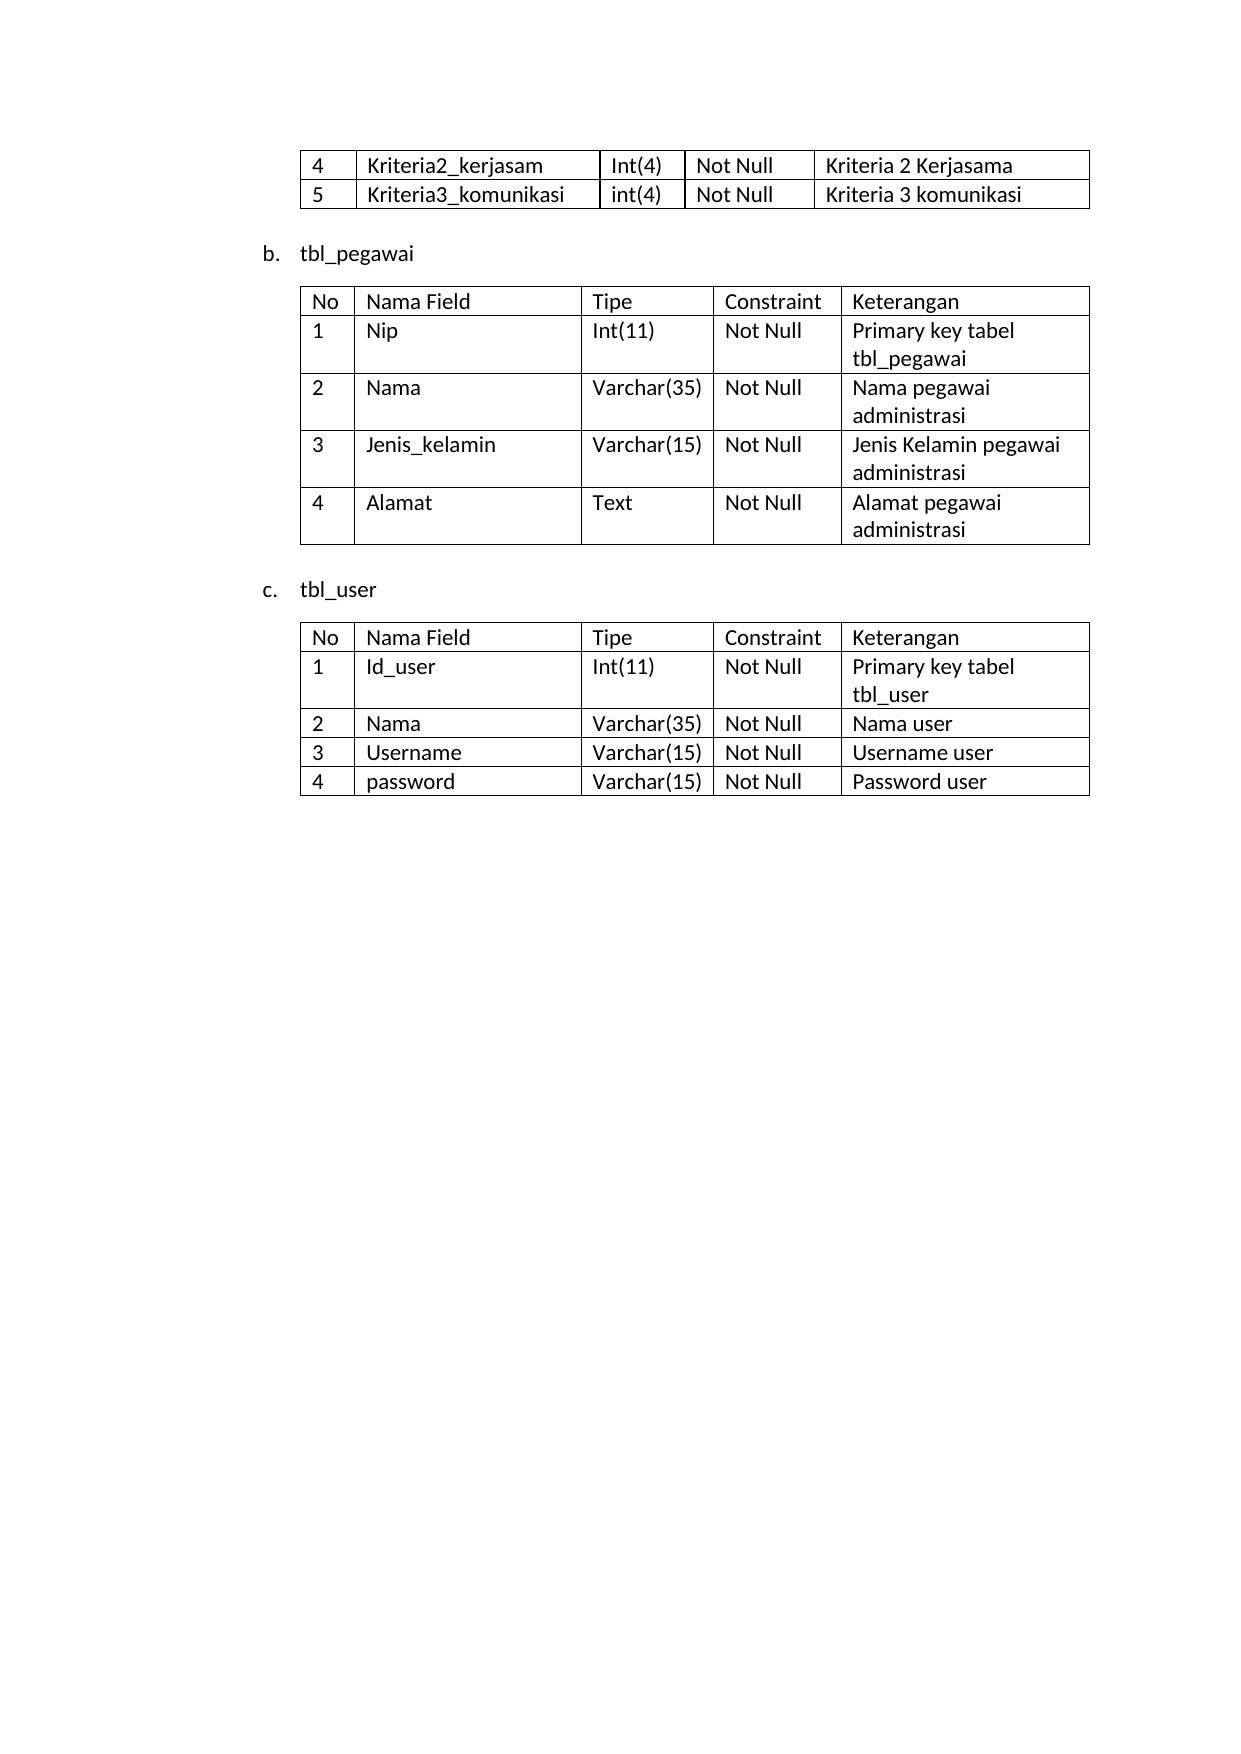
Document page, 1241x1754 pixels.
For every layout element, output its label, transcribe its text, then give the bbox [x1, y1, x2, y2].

table_cell Kriteria 2 Kerjasama [815, 151, 1089, 179]
table_cell 2 [301, 374, 354, 429]
table_cell 1 [301, 652, 354, 708]
table_cell Username [355, 738, 581, 766]
table_cell Nama user [842, 709, 1089, 737]
table_cell Primary key tabel tbl_pegawai [842, 316, 1089, 372]
table_cell Not Null [714, 431, 841, 487]
table_header Keterangan [842, 287, 1089, 315]
table_cell Varchar(15) [582, 431, 713, 487]
table_cell 3 [301, 738, 354, 766]
table_cell Not Null [714, 316, 841, 372]
table_cell Password user [842, 767, 1089, 795]
table_cell Alamat pegawai administrasi [842, 488, 1089, 544]
table_cell Not Null [714, 709, 841, 737]
list tbl_user [262, 575, 1090, 603]
table_cell Varchar(35) [582, 374, 713, 429]
table_cell Nama [355, 709, 581, 737]
table_cell Kriteria2_kerjasam [357, 151, 599, 179]
table_cell Int(11) [582, 316, 713, 372]
table_cell Kriteria3_komunikasi [357, 180, 599, 208]
table_cell Nama [355, 374, 581, 429]
table_cell int(4) [601, 180, 684, 208]
table_cell Username user [842, 738, 1089, 766]
table_header Tipe [582, 287, 713, 315]
table_cell 4 [301, 151, 356, 179]
table_header No [301, 623, 354, 651]
table_cell 4 [301, 488, 354, 544]
table_cell 3 [301, 431, 354, 487]
table_header Constraint [714, 623, 841, 651]
table_cell Nip [355, 316, 581, 372]
table_cell Not Null [714, 488, 841, 544]
table_cell Id_user [355, 652, 581, 708]
table_cell 1 [301, 316, 354, 372]
table_header No [301, 287, 354, 315]
table_cell 5 [301, 180, 356, 208]
table_cell Varchar(15) [582, 767, 713, 795]
table_cell Not Null [714, 652, 841, 708]
table_header Keterangan [842, 623, 1089, 651]
table_cell Int(11) [582, 652, 713, 708]
table_cell Alamat [355, 488, 581, 544]
list tbl_pegawai [262, 239, 1090, 267]
table_cell Not Null [714, 738, 841, 766]
table_cell Int(4) [601, 151, 684, 179]
table_cell 4 [301, 767, 354, 795]
table_cell Varchar(15) [582, 738, 713, 766]
table_cell password [355, 767, 581, 795]
table_header Tipe [582, 623, 713, 651]
table_cell Jenis_kelamin [355, 431, 581, 487]
table_cell Kriteria 3 komunikasi [815, 180, 1089, 208]
table_cell Not Null [686, 180, 814, 208]
table_header Constraint [714, 287, 841, 315]
table_header Nama Field [355, 623, 581, 651]
table_cell Jenis Kelamin pegawai administrasi [842, 431, 1089, 487]
table_cell Text [582, 488, 713, 544]
table_cell Primary key tabel tbl_user [842, 652, 1089, 708]
table_cell Not Null [714, 767, 841, 795]
table_cell Varchar(35) [582, 709, 713, 737]
table_cell Nama pegawai administrasi [842, 374, 1089, 429]
table_cell Not Null [686, 151, 814, 179]
table_cell Not Null [714, 374, 841, 429]
table_cell 2 [301, 709, 354, 737]
table_header Nama Field [355, 287, 581, 315]
